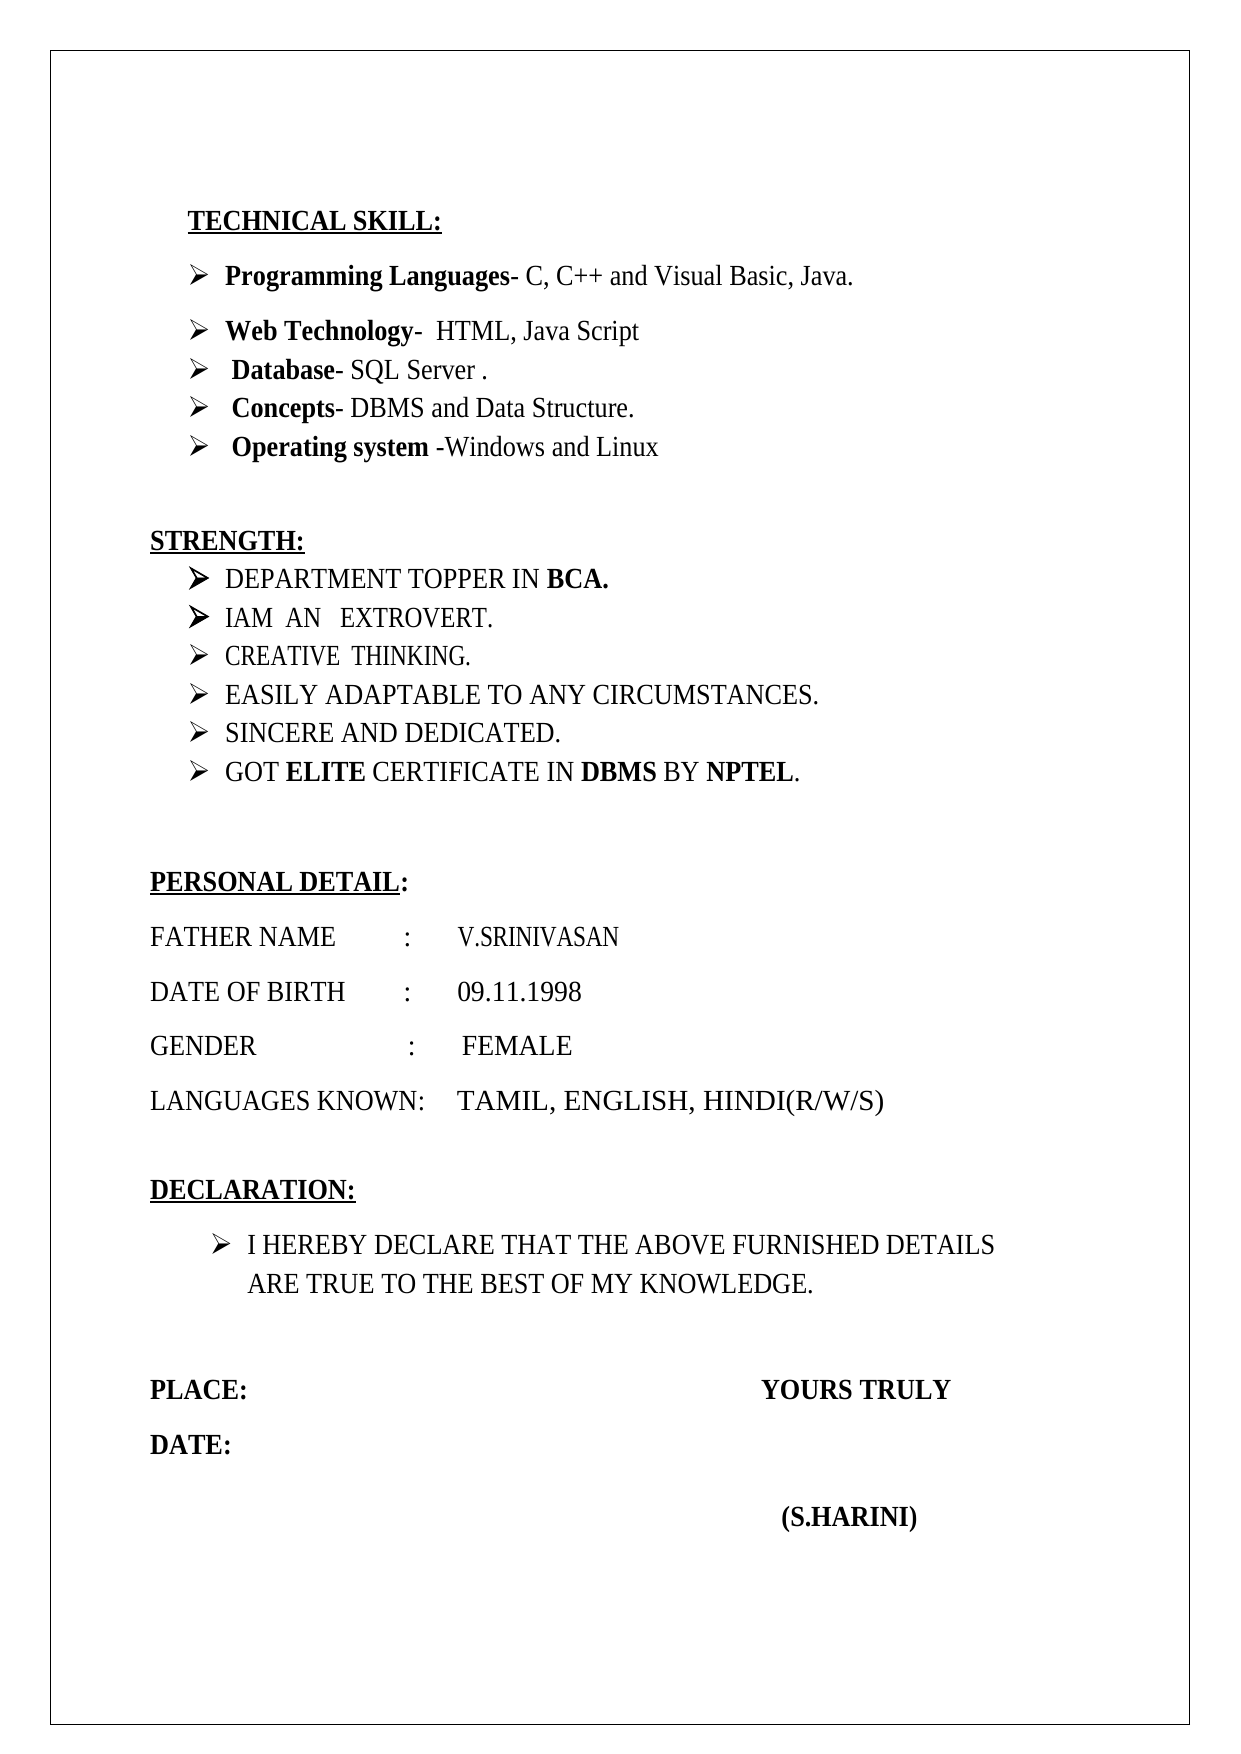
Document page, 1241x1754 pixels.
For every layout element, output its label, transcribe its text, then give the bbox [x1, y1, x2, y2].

list EASILY ADAPTABLE TO ANY CIRCUMSTANCES. [187, 677, 1101, 711]
subtitle DECLARATION: [150, 1172, 1101, 1206]
text FATHER NAME : V.SRINIVASAN DATE OF BIRTH : 09.11.1998 GENDER : FEMALE [150, 919, 620, 1062]
list Concepts- DBMS and Data Structure. [187, 391, 1101, 424]
list Database- SQL Server . [187, 352, 1101, 386]
list Operating system -Windows and Linux [187, 429, 1101, 463]
text TECHNICAL SKILL: [139, 203, 1101, 237]
list IAM AN EXTROVERT. [187, 600, 1101, 633]
list DEPARTMENT TOPPER IN BCA. [187, 561, 1101, 595]
list I HEREBY DECLARE THAT THE ABOVE FURNISHED DETAILS ARE TRUE TO THE BEST OF MY KNOWLEDGE. [209, 1227, 1051, 1299]
list SINCERE AND DEDICATED. [187, 715, 1101, 749]
subtitle STRENGTH: [150, 523, 1101, 556]
text LANGUAGES KNOWN: TAMIL, ENGLISH, HINDI(R/W/S) [150, 1083, 1101, 1117]
list CREATIVE THINKING. [187, 638, 1101, 672]
list Web Technology- HTML, Java Script [187, 313, 1101, 347]
list Programming Languages- C, C++ and Visual Basic, Java. [187, 258, 1101, 292]
list GOT ELITE CERTIFICATE IN DBMS BY NPTEL. [187, 754, 1101, 788]
text (S.HARINI) [139, 1499, 917, 1533]
subtitle PERSONAL DETAIL: [150, 864, 1101, 898]
subtitle PLACE: YOURS TRULY [150, 1372, 1101, 1406]
text DATE: [150, 1427, 1101, 1461]
